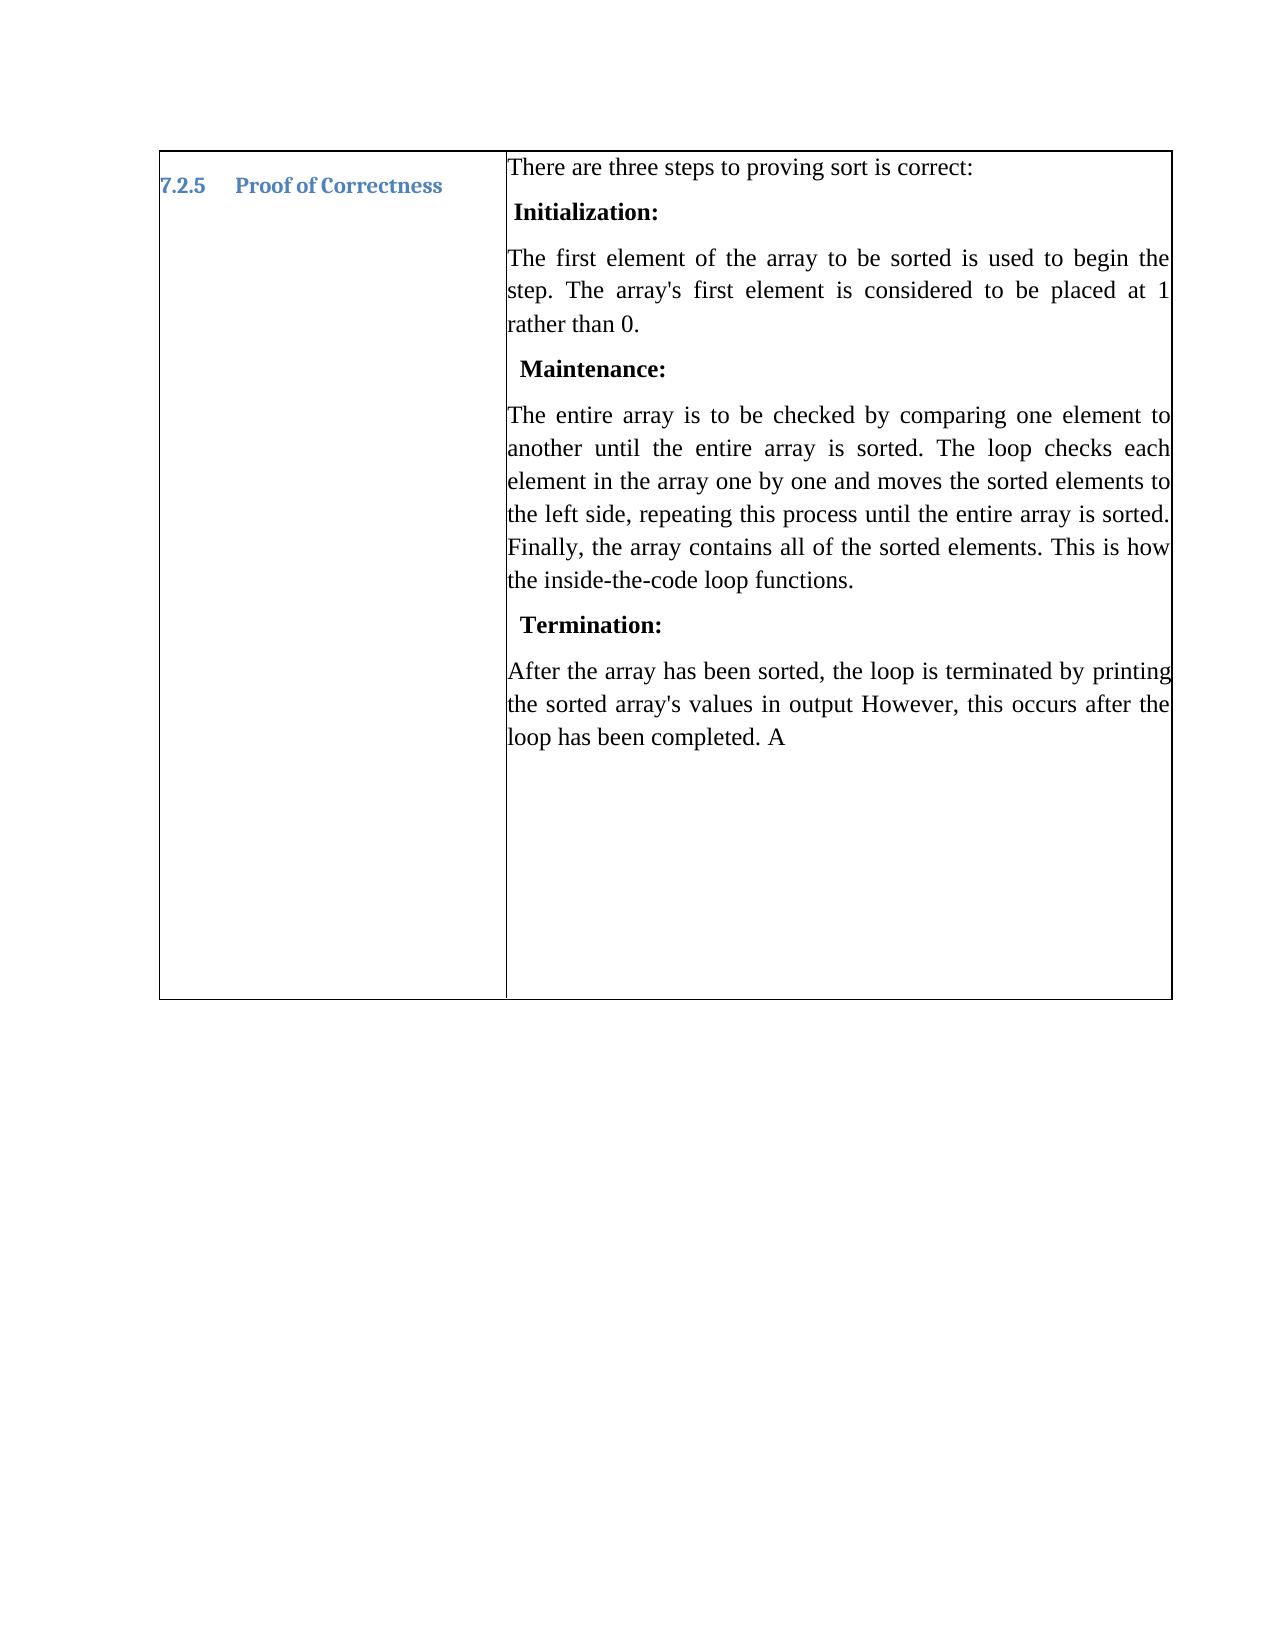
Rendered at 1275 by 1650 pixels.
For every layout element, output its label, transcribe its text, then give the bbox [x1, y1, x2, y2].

table_header Proof of Correctness [160, 152, 506, 998]
table_header There are three steps to proving sort is correct: Initialization: The first element of the array to be sorted is used to begin the step. The array's first element is considered to be placed at 1 rather than 0. Maintenance: The entire array is to be checked by comparing one element to another until the entire array is sorted. The loop checks each element in the array one by one and moves the sorted elements to the left side, repeating this process until the entire array is sorted. Finally, the array contains all of the sorted elements. This is how the inside-the-code loop functions. Termination: After the array has been sorted, the loop is terminated by printing the sorted array's values in output However, this occurs after the loop has been completed. A [507, 152, 1171, 998]
